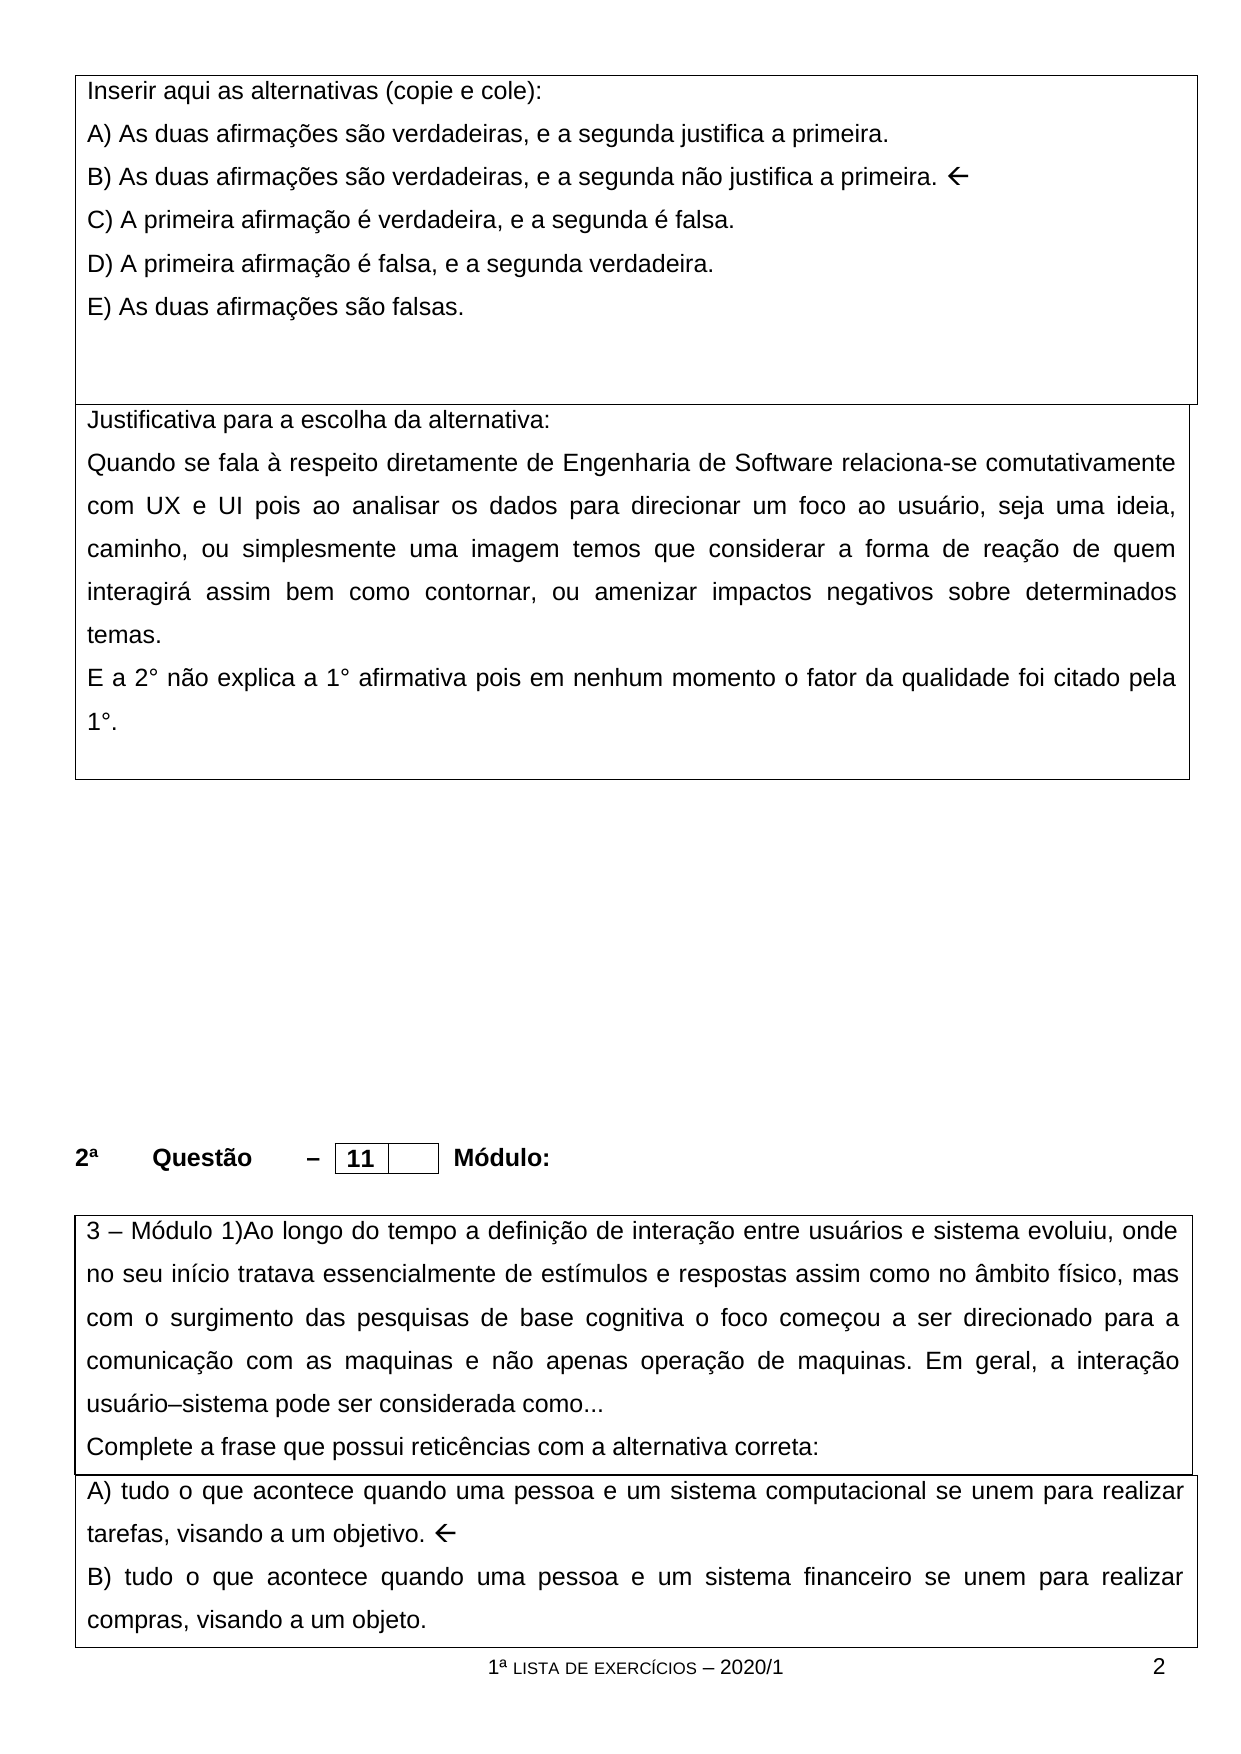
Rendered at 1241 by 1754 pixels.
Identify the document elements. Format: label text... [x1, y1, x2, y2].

table_header 11 [336, 1144, 388, 1173]
table_cell Justificativa para a escolha da alternativa: Quando se fala à respeito diretamente de Engenharia de Software relaciona-se comutativamente com UX e UI pois ao analisar os dados para direcionar um foco ao usuário, seja uma ideia, caminho, ou simplesmente uma imagem temos que considerar a forma de reação de quem interagirá assim bem como contornar, ou amenizar impactos negativos sobre determinados temas. E a 2° não explica a 1° afirmativa pois em nenhum momento o fator da qualidade foi citado pela 1°. [76, 405, 1189, 778]
text 2ª Questão – Módulo: [75, 1143, 335, 1171]
table_header Inserir aqui as alternativas (copie e cole): A) As duas afirmações são verdadeiras, e a segunda justifica a primeira. B) As duas afirmações são verdadeiras, e a segunda não justifica a primeira. C) A primeira afirmação é verdadeira, e a segunda é falsa. D) A primeira afirmação é falsa, e a segunda verdadeira. E) As duas afirmações são falsas. [76, 76, 1197, 404]
text 2ª Questão – Módulo: [439, 1143, 1165, 1171]
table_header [76, 1476, 1197, 1647]
table_header 3 – Módulo 1)Ao longo do tempo a definição de interação entre usuários e sistema evoluiu, onde no seu início tratava essencialmente de estímulos e respostas assim como no âmbito físico, mas com o surgimento das pesquisas de base cognitiva o foco começou a ser direcionado para a comunicação com as maquinas e não apenas operação de maquinas. Em geral, a interação usuário–sistema pode ser considerada como... Complete a frase que possui reticências com a alternativa correta: [76, 1216, 1192, 1474]
table_header [389, 1144, 438, 1173]
